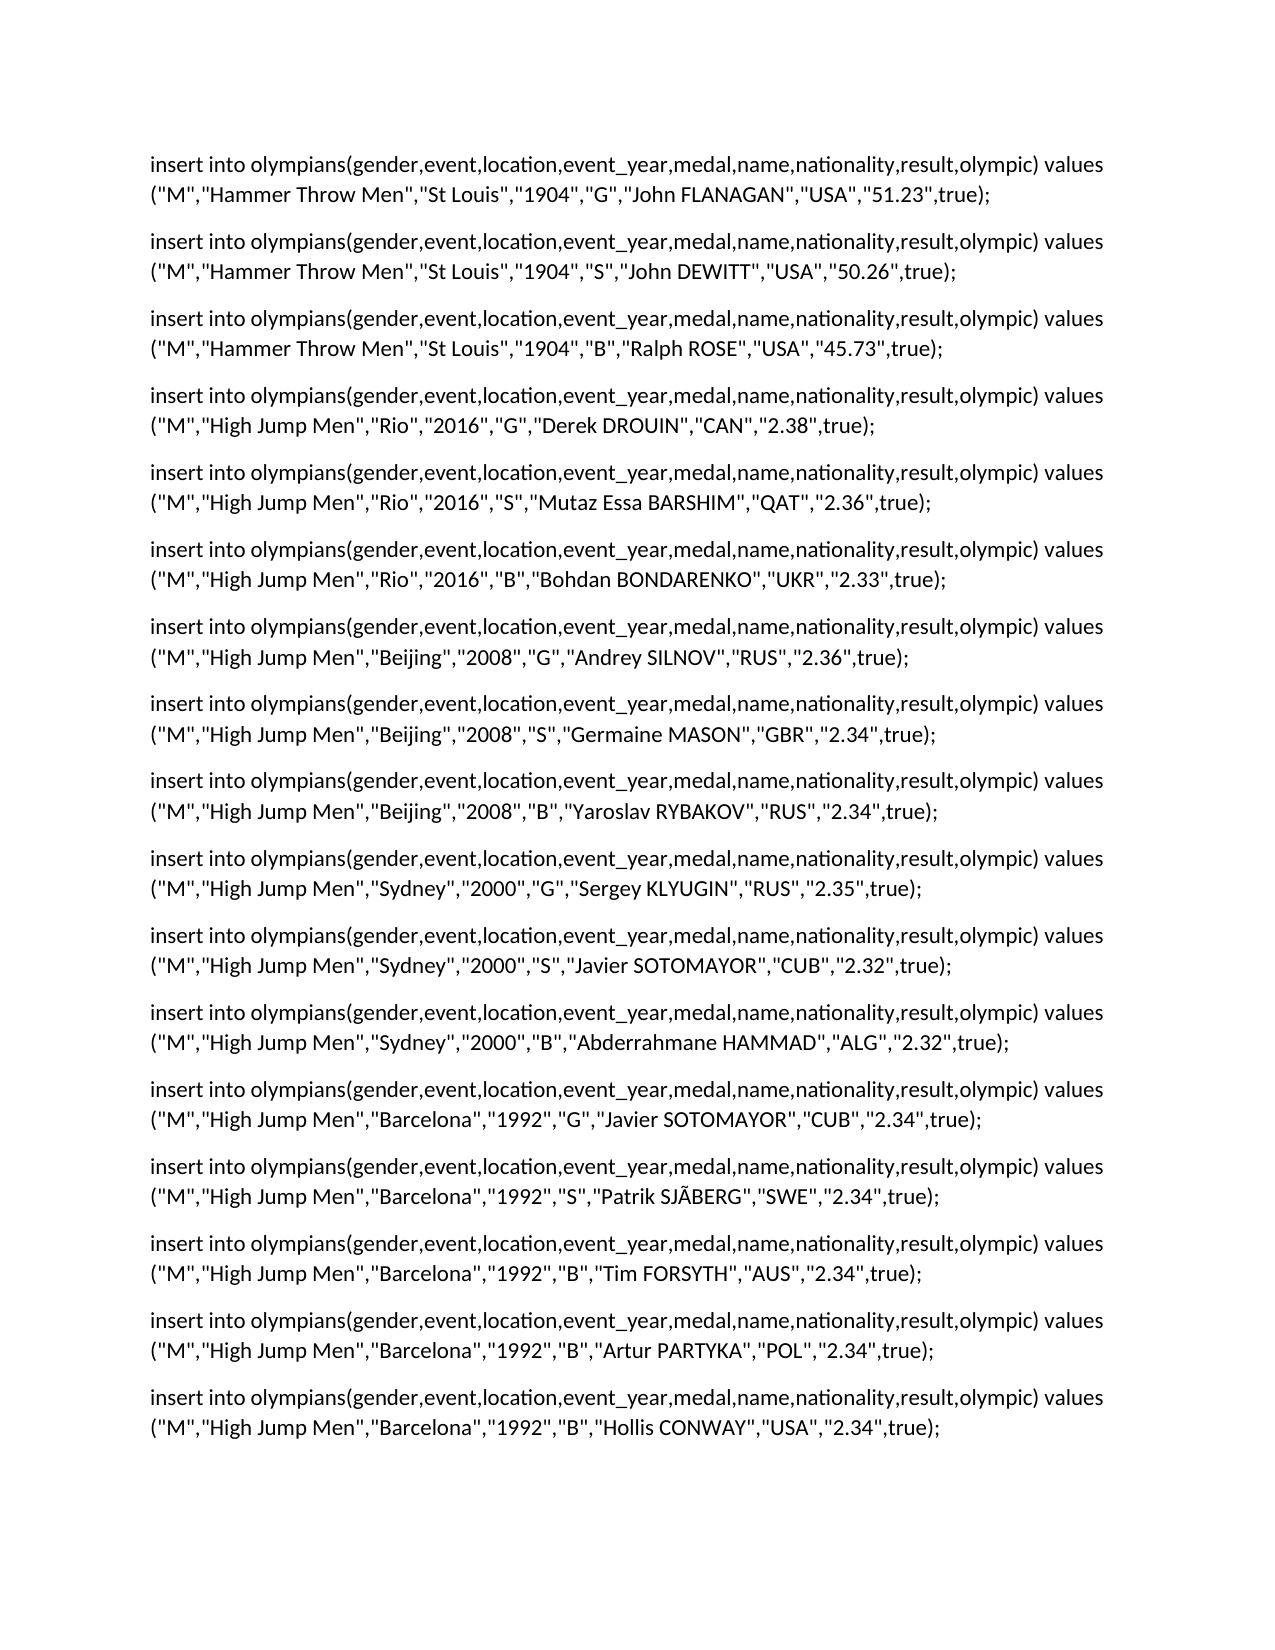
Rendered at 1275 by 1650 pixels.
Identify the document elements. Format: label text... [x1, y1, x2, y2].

text insert into olympians(gender,event,location,event_year,medal,name,nationality,result,olympic) values ("M","High Jump Men","Rio","2016","G","Derek DROUIN","CAN","2.38",true); [150, 381, 1125, 439]
text insert into olympians(gender,event,location,event_year,medal,name,nationality,result,olympic) values ("M","High Jump Men","Rio","2016","S","Mutaz Essa BARSHIM","QAT","2.36",true); [150, 458, 1125, 517]
text insert into olympians(gender,event,location,event_year,medal,name,nationality,result,olympic) values ("M","High Jump Men","Barcelona","1992","B","Hollis CONWAY","USA","2.34",true); [150, 1383, 1125, 1442]
text insert into olympians(gender,event,location,event_year,medal,name,nationality,result,olympic) values ("M","High Jump Men","Barcelona","1992","B","Tim FORSYTH","AUS","2.34",true); [150, 1229, 1125, 1287]
text insert into olympians(gender,event,location,event_year,medal,name,nationality,result,olympic) values ("M","High Jump Men","Barcelona","1992","S","Patrik SJÃBERG","SWE","2.34",true); [150, 1152, 1125, 1210]
text insert into olympians(gender,event,location,event_year,medal,name,nationality,result,olympic) values ("M","High Jump Men","Sydney","2000","S","Javier SOTOMAYOR","CUB","2.32",true); [150, 921, 1125, 979]
text insert into olympians(gender,event,location,event_year,medal,name,nationality,result,olympic) values ("M","Hammer Throw Men","St Louis","1904","G","John FLANAGAN","USA","51.23",true); [150, 150, 1125, 208]
text insert into olympians(gender,event,location,event_year,medal,name,nationality,result,olympic) values ("M","Hammer Throw Men","St Louis","1904","S","John DEWITT","USA","50.26",true); [150, 227, 1125, 285]
text insert into olympians(gender,event,location,event_year,medal,name,nationality,result,olympic) values ("M","High Jump Men","Barcelona","1992","G","Javier SOTOMAYOR","CUB","2.34",true); [150, 1075, 1125, 1133]
text insert into olympians(gender,event,location,event_year,medal,name,nationality,result,olympic) values ("M","High Jump Men","Beijing","2008","B","Yaroslav RYBAKOV","RUS","2.34",true); [150, 767, 1125, 825]
text insert into olympians(gender,event,location,event_year,medal,name,nationality,result,olympic) values ("M","High Jump Men","Sydney","2000","G","Sergey KLYUGIN","RUS","2.35",true); [150, 844, 1125, 902]
text insert into olympians(gender,event,location,event_year,medal,name,nationality,result,olympic) values ("M","Hammer Throw Men","St Louis","1904","B","Ralph ROSE","USA","45.73",true); [150, 304, 1125, 362]
text insert into olympians(gender,event,location,event_year,medal,name,nationality,result,olympic) values ("M","High Jump Men","Sydney","2000","B","Abderrahmane HAMMAD","ALG","2.32",true); [150, 998, 1125, 1056]
text insert into olympians(gender,event,location,event_year,medal,name,nationality,result,olympic) values ("M","High Jump Men","Beijing","2008","G","Andrey SILNOV","RUS","2.36",true); [150, 612, 1125, 671]
text insert into olympians(gender,event,location,event_year,medal,name,nationality,result,olympic) values ("M","High Jump Men","Barcelona","1992","B","Artur PARTYKA","POL","2.34",true); [150, 1306, 1125, 1364]
text insert into olympians(gender,event,location,event_year,medal,name,nationality,result,olympic) values ("M","High Jump Men","Beijing","2008","S","Germaine MASON","GBR","2.34",true); [150, 689, 1125, 748]
text insert into olympians(gender,event,location,event_year,medal,name,nationality,result,olympic) values ("M","High Jump Men","Rio","2016","B","Bohdan BONDARENKO","UKR","2.33",true); [150, 535, 1125, 594]
